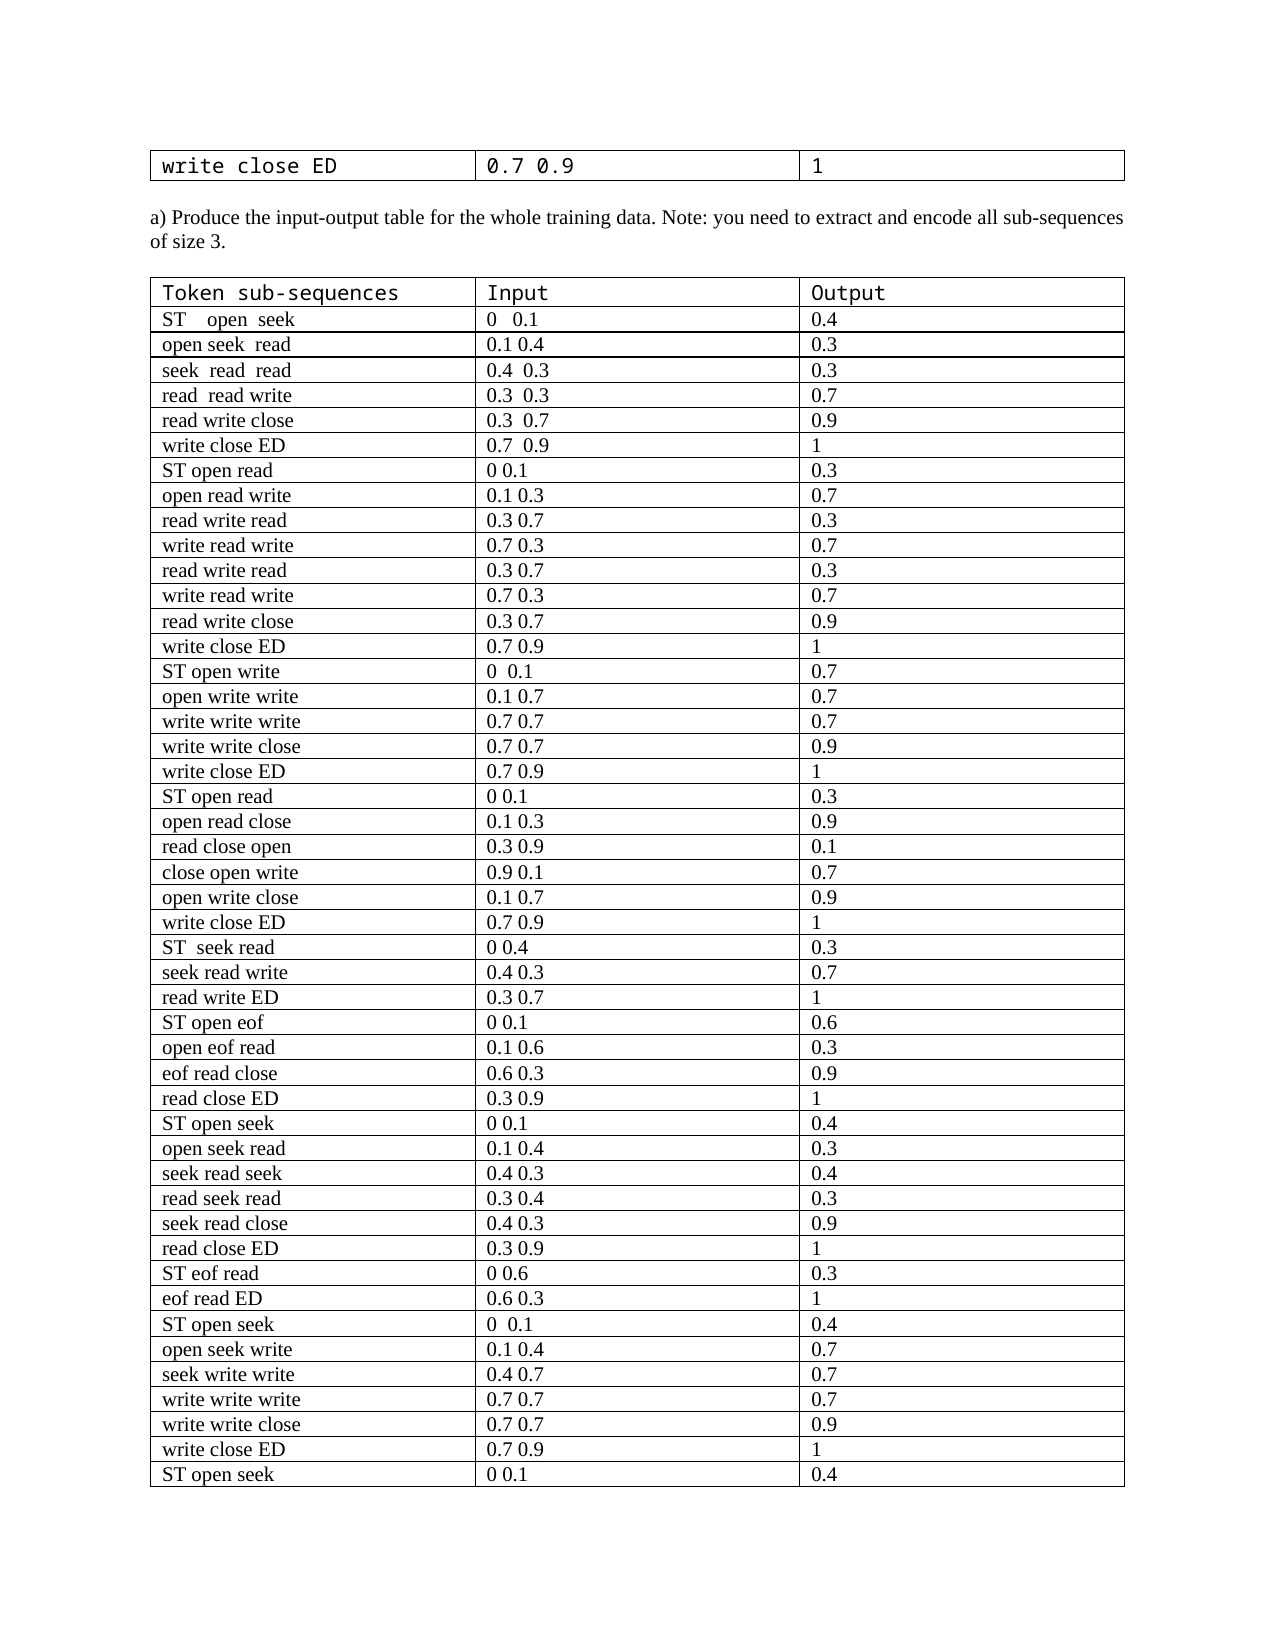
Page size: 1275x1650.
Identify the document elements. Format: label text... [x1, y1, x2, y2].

table_cell 0.3 0.7 [476, 508, 799, 532]
table_cell read write read [151, 508, 475, 532]
table_cell seek read seek [151, 1161, 475, 1185]
table_cell 0.7 0.9 [476, 1437, 799, 1461]
table_cell 0.3 0.3 [476, 383, 799, 407]
table_cell 0.1 [800, 835, 1124, 858]
table_cell 1 [800, 151, 1124, 179]
table_cell 0.7 [800, 659, 1124, 683]
table_cell seek read read [151, 358, 475, 382]
table_cell ST open read [151, 458, 475, 482]
table_cell 1 [800, 1437, 1124, 1461]
table_cell 1 [800, 1286, 1124, 1310]
table_header Token sub-sequences [151, 278, 475, 306]
table_cell 0.7 0.9 [476, 759, 799, 783]
table_cell 0 0.1 [476, 307, 799, 331]
table_cell 0.7 [800, 533, 1124, 557]
table_cell seek read close [151, 1211, 475, 1235]
table_cell 0.1 0.4 [476, 333, 799, 356]
table_cell 0 0.4 [476, 935, 799, 959]
table_cell ST open write [151, 659, 475, 683]
table_cell read write read [151, 558, 475, 582]
table_cell 0.7 [800, 1337, 1124, 1361]
table_cell 0.7 [800, 1362, 1124, 1386]
table_cell open seek read [151, 333, 475, 356]
table_cell 0.7 [800, 1387, 1124, 1411]
table_cell 0.1 0.7 [476, 684, 799, 708]
table_cell 0.6 0.3 [476, 1286, 799, 1310]
table_cell 0.3 [800, 508, 1124, 532]
table_cell 0.3 0.7 [476, 985, 799, 1009]
table_cell seek write write [151, 1362, 475, 1386]
table_cell 0.4 [800, 307, 1124, 331]
table_cell read close open [151, 835, 475, 858]
table_cell read write close [151, 609, 475, 633]
table_cell read close ED [151, 1236, 475, 1260]
table_cell 0 0.1 [476, 1462, 799, 1486]
table_cell 1 [800, 985, 1124, 1009]
table_cell open eof read [151, 1035, 475, 1059]
table_cell 0.7 [800, 684, 1124, 708]
table_cell 0.3 [800, 1261, 1124, 1285]
table_cell 0.7 [800, 960, 1124, 984]
table_cell 0.7 0.7 [476, 1412, 799, 1436]
table_cell 0.3 0.7 [476, 609, 799, 633]
table_cell seek read write [151, 960, 475, 984]
table_header Output [800, 278, 1124, 306]
table_cell open seek write [151, 1337, 475, 1361]
table_cell 0.7 0.7 [476, 734, 799, 758]
table_cell eof read ED [151, 1286, 475, 1310]
table_cell read write close [151, 408, 475, 432]
table_cell 0 0.1 [476, 1010, 799, 1034]
table_cell 0.9 [800, 609, 1124, 633]
table_cell eof read close [151, 1060, 475, 1084]
table_cell 0 0.1 [476, 1111, 799, 1135]
table_cell ST open read [151, 784, 475, 808]
table_cell 0.4 [800, 1111, 1124, 1135]
table_cell 0.6 0.3 [476, 1060, 799, 1084]
table_cell 0.3 [800, 935, 1124, 959]
table_cell 0.4 0.3 [476, 1161, 799, 1185]
table_cell 0.3 [800, 784, 1124, 808]
table_cell 0.7 [800, 860, 1124, 884]
table_cell 0.1 0.3 [476, 809, 799, 833]
table_cell 0 0.1 [476, 1311, 799, 1336]
table_cell read close ED [151, 1086, 475, 1109]
table_cell ST open seek [151, 307, 475, 331]
table_cell 0.7 0.9 [476, 634, 799, 658]
table_cell 0.7 [800, 383, 1124, 407]
table_cell 0.7 [800, 483, 1124, 507]
table_cell 0.3 [800, 333, 1124, 356]
table_cell write close ED [151, 910, 475, 934]
table_cell 0.7 0.9 [476, 433, 799, 457]
table_cell 0.7 [800, 709, 1124, 733]
table_cell 0 0.1 [476, 458, 799, 482]
table_cell 0.3 [800, 1035, 1124, 1059]
table_cell 0.9 [800, 885, 1124, 909]
table_cell 0.3 0.4 [476, 1186, 799, 1210]
table_cell 0.7 0.3 [476, 584, 799, 607]
table_cell 0.4 [800, 1161, 1124, 1185]
table_cell 0.3 0.9 [476, 835, 799, 858]
table_cell 0.7 0.7 [476, 1387, 799, 1411]
table_cell read write ED [151, 985, 475, 1009]
table_cell 1 [800, 910, 1124, 934]
table_cell close open write [151, 860, 475, 884]
table_cell write read write [151, 584, 475, 607]
table_cell 0.4 [800, 1462, 1124, 1486]
table_cell write close ED [151, 759, 475, 783]
table_cell write write close [151, 734, 475, 758]
table_cell 1 [800, 634, 1124, 658]
table_cell write close ED [151, 151, 475, 179]
table_cell open write close [151, 885, 475, 909]
table_cell ST eof read [151, 1261, 475, 1285]
table_cell 0.4 [800, 1311, 1124, 1336]
table_cell 0.9 [800, 734, 1124, 758]
table_cell ST open seek [151, 1462, 475, 1486]
table_cell 0.9 [800, 1211, 1124, 1235]
table_cell 1 [800, 1086, 1124, 1109]
table_cell 0.7 0.9 [476, 910, 799, 934]
table_cell 0.3 [800, 458, 1124, 482]
table_cell 0.7 0.9 [476, 151, 799, 179]
table_cell 0.4 0.3 [476, 960, 799, 984]
table_header Input [476, 278, 799, 306]
table_cell 0 0.6 [476, 1261, 799, 1285]
table_cell open read close [151, 809, 475, 833]
table_cell 0.3 0.7 [476, 558, 799, 582]
table_cell 0.3 0.7 [476, 408, 799, 432]
table_cell 0.7 0.3 [476, 533, 799, 557]
table_cell write write close [151, 1412, 475, 1436]
table_cell 0.4 0.7 [476, 1362, 799, 1386]
table_cell ST open seek [151, 1111, 475, 1135]
table_cell 0.9 [800, 809, 1124, 833]
table_cell 0.7 0.7 [476, 709, 799, 733]
table_cell write write write [151, 1387, 475, 1411]
table_cell 0 0.1 [476, 784, 799, 808]
table_cell 0.1 0.4 [476, 1337, 799, 1361]
table_cell 0.6 [800, 1010, 1124, 1034]
table_cell ST open seek [151, 1311, 475, 1336]
table_cell write read write [151, 533, 475, 557]
text a) Produce the input-output table for the whole training data. Note: you need to extract and encode all sub-sequences of size 3. [150, 204, 1125, 253]
table_cell 0.9 0.1 [476, 860, 799, 884]
table_cell 0.3 [800, 1186, 1124, 1210]
table_cell write close ED [151, 634, 475, 658]
table_cell 0.3 0.9 [476, 1086, 799, 1109]
table_cell write write write [151, 709, 475, 733]
table_cell 0.4 0.3 [476, 1211, 799, 1235]
table_cell 0.4 0.3 [476, 358, 799, 382]
table_cell open seek read [151, 1136, 475, 1160]
table_cell ST seek read [151, 935, 475, 959]
table_cell 1 [800, 1236, 1124, 1260]
table_cell 0.1 0.6 [476, 1035, 799, 1059]
table_cell read seek read [151, 1186, 475, 1210]
table_cell 0.1 0.4 [476, 1136, 799, 1160]
table_cell 0.7 [800, 584, 1124, 607]
table_cell 1 [800, 759, 1124, 783]
table_cell open read write [151, 483, 475, 507]
table_cell 0.9 [800, 1412, 1124, 1436]
table_cell write close ED [151, 1437, 475, 1461]
table_cell write close ED [151, 433, 475, 457]
table_cell open write write [151, 684, 475, 708]
table_cell 1 [800, 433, 1124, 457]
table_cell ST open eof [151, 1010, 475, 1034]
table_cell 0.3 0.9 [476, 1236, 799, 1260]
table_cell 0.1 0.3 [476, 483, 799, 507]
table_cell 0.3 [800, 1136, 1124, 1160]
table_cell 0.9 [800, 1060, 1124, 1084]
table_cell read read write [151, 383, 475, 407]
table_cell 0.9 [800, 408, 1124, 432]
table_cell 0 0.1 [476, 659, 799, 683]
table_cell 0.3 [800, 558, 1124, 582]
table_cell 0.3 [800, 358, 1124, 382]
table_cell 0.1 0.7 [476, 885, 799, 909]
